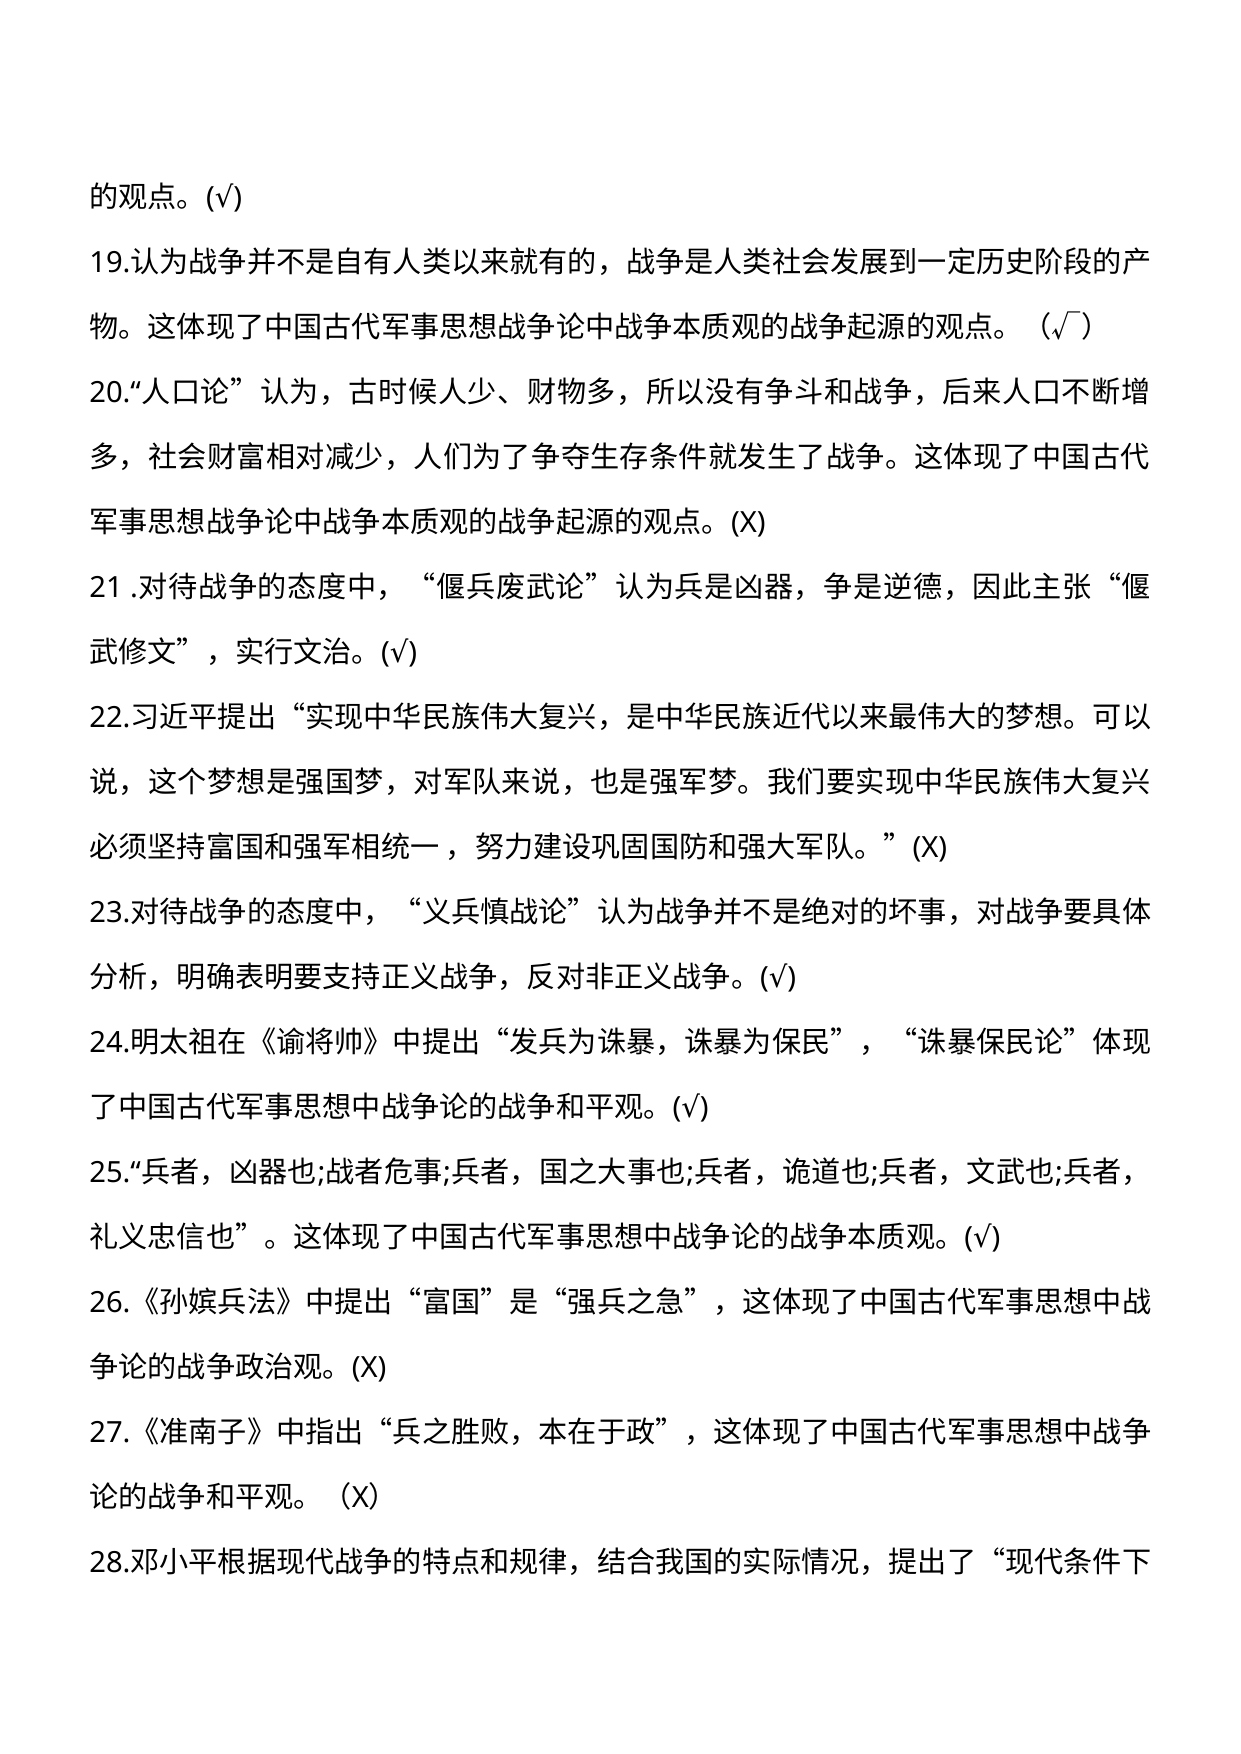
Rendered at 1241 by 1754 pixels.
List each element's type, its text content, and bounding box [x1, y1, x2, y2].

text 19.认为战争并不是自有人类以来就有的，战争是人类社会发展到一定历史阶段的产物。这体现了中国古代军事思想战争论中战争本质观的战争起源的观点。（√） [89, 227, 1151, 357]
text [89, 1527, 1151, 1592]
text 20.“人口论”认为，古时候人少、财物多，所以没有争斗和战争，后来人口不断增多，社会财富相对减少，人们为了争夺生存条件就发生了战争。这体现了中国古代军事思想战争论中战争本质观的战争起源的观点。(X) [89, 357, 1151, 552]
text 22.习近平提出“实现中华民族伟大复兴，是中华民族近代以来最伟大的梦想。可以说，这个梦想是强国梦，对军队来说，也是强军梦。我们要实现中华民族伟大复兴，必须坚持富国和强军相统一 ，努力建设巩固国防和强大军队。”(X) [89, 682, 1151, 877]
text 24.明太祖在《谕将帅》中提出“发兵为诛暴，诛暴为保民”，“诛暴保民论”体现了中国古代军事思想中战争论的战争和平观。(√) [89, 1007, 1151, 1137]
text 23.对待战争的态度中，“义兵慎战论”认为战争并不是绝对的坏事，对战争要具体分析，明确表明要支持正义战争，反对非正义战争。(√) [89, 877, 1151, 1007]
text 25.“兵者，凶器也;战者危事;兵者，国之大事也;兵者，诡道也;兵者，文武也;兵者，礼义忠信也”。这体现了中国古代军事思想中战争论的战争本质观。(√) [89, 1137, 1151, 1267]
text 21 .对待战争的态度中，“偃兵废武论”认为兵是凶器，争是逆德，因此主张“偃武修文”，实行文治。(√) [89, 552, 1151, 682]
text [89, 162, 1151, 227]
text 26.《孙嫔兵法》中提出“富国”是“强兵之急”，这体现了中国古代军事思想中战争论的战争政治观。(X) [89, 1267, 1151, 1397]
text 27.《准南子》中指出“兵之胜败，本在于政”，这体现了中国古代军事思想中战争论的战争和平观。（X） [89, 1397, 1151, 1527]
